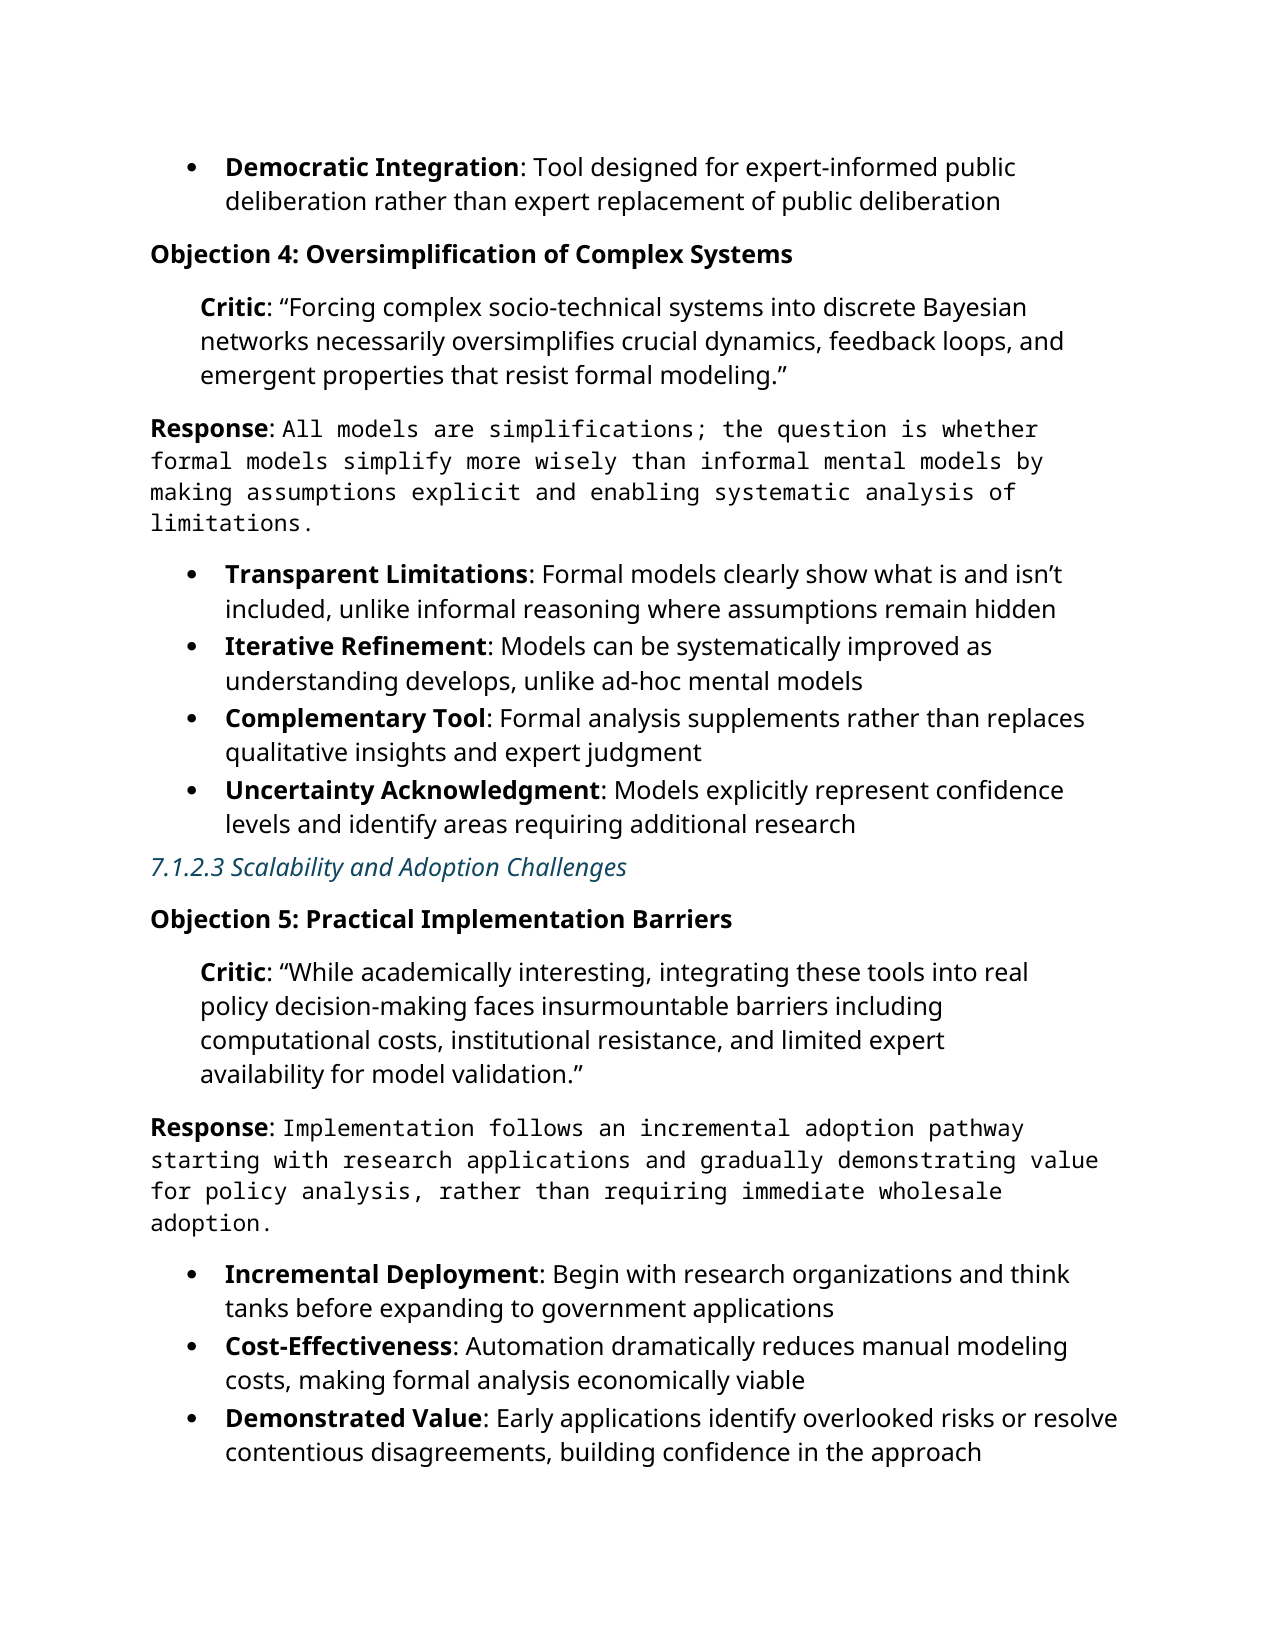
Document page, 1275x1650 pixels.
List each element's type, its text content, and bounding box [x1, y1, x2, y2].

list Incremental Deployment: Begin with research organizations and think tanks before expanding to government applications [187, 1256, 1125, 1324]
text Objection 4: Oversimplification of Complex Systems [150, 237, 1125, 271]
subtitle 7.1.2.3 Scalability and Adoption Challenges [150, 849, 1125, 883]
text Objection 5: Practical Implementation Barriers [150, 902, 1125, 936]
list Demonstrated Value: Early applications identify overlooked risks or resolve contentious disagreements, building confidence in the approach [187, 1400, 1125, 1468]
list Transparent Limitations: Formal models clearly show what is and isn’t included, unlike informal reasoning where assumptions remain hidden [187, 557, 1125, 625]
text Critic: “While academically interesting, integrating these tools into real policy decision-making faces insurmountable barriers including computational costs, institutional resistance, and limited expert availability for model validation.” [200, 955, 1075, 1091]
list Complementary Tool: Formal analysis supplements rather than replaces qualitative insights and expert judgment [187, 701, 1125, 769]
list Uncertainty Acknowledgment: Models explicitly represent confidence levels and identify areas requiring additional research [187, 773, 1125, 841]
text Response: Implementation follows an incremental adoption pathway starting with research applications and gradually demonstrating value for policy analysis, rather than requiring immediate wholesale adoption. [150, 1110, 1125, 1238]
list Cost-Effectiveness: Automation dramatically reduces manual modeling costs, making formal analysis economically viable [187, 1328, 1125, 1396]
text Response: All models are simplifications; the question is whether formal models simplify more wisely than informal mental models by making assumptions explicit and enabling systematic analysis of limitations. [150, 411, 1125, 538]
list Democratic Integration: Tool designed for expert-informed public deliberation rather than expert replacement of public deliberation [187, 150, 1125, 218]
list Iterative Refinement: Models can be systematically improved as understanding develops, unlike ad-hoc mental models [187, 629, 1125, 697]
text Critic: “Forcing complex socio-technical systems into discrete Bayesian networks necessarily oversimplifies crucial dynamics, feedback loops, and emergent properties that resist formal modeling.” [200, 290, 1075, 392]
